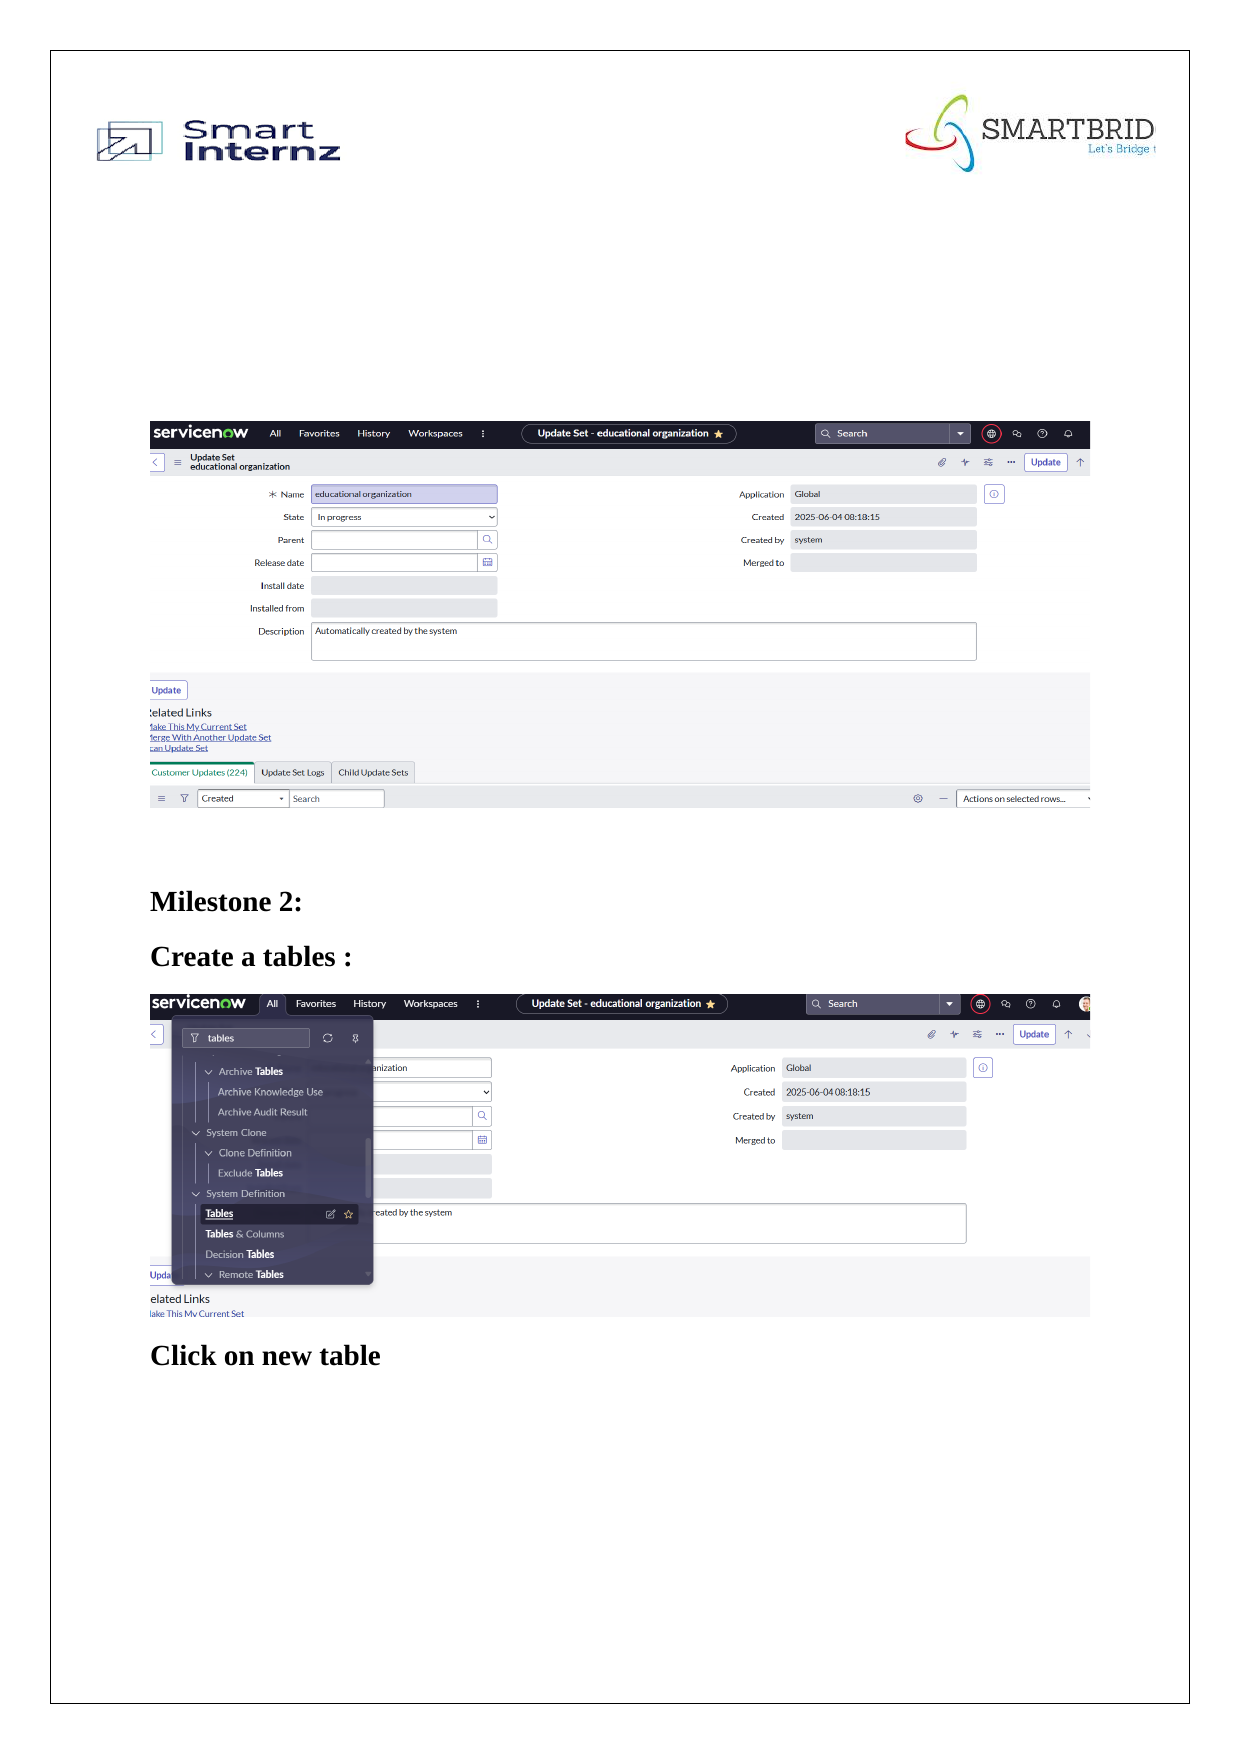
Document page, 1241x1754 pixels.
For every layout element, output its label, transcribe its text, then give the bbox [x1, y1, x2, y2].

picture [150, 421, 1091, 808]
picture [905, 66, 1156, 205]
text Milestone 2: [150, 884, 1090, 918]
picture [82, 76, 359, 203]
text Click on new table [150, 1338, 1090, 1371]
picture [150, 994, 1091, 1317]
text Create a tables : [150, 939, 1090, 973]
